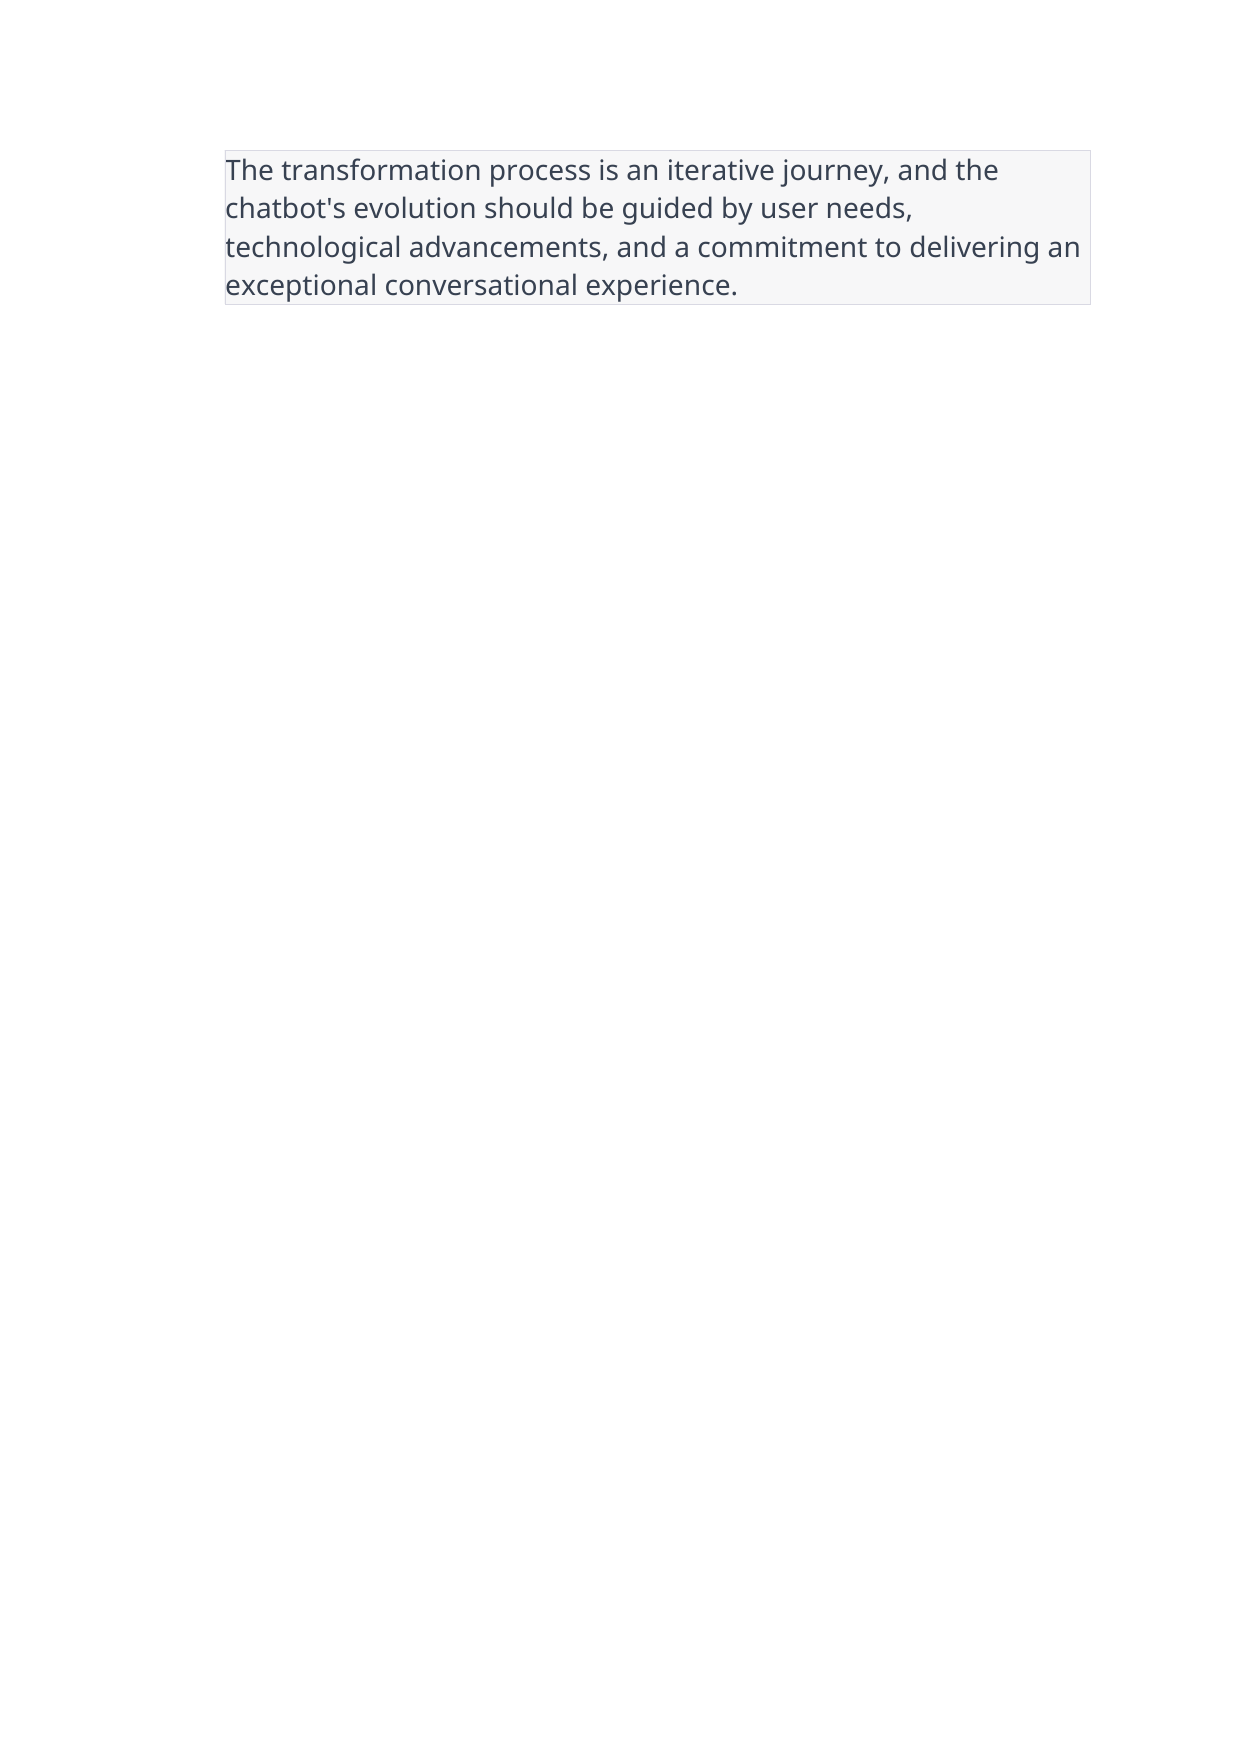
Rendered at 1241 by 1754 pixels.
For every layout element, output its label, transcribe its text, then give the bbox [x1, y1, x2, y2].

subtitle The transformation process is an iterative journey, and the chatbot's evolution should be guided by user needs, technological advancements, and a commitment to delivering an exceptional conversational experience. [738, 151, 1090, 304]
